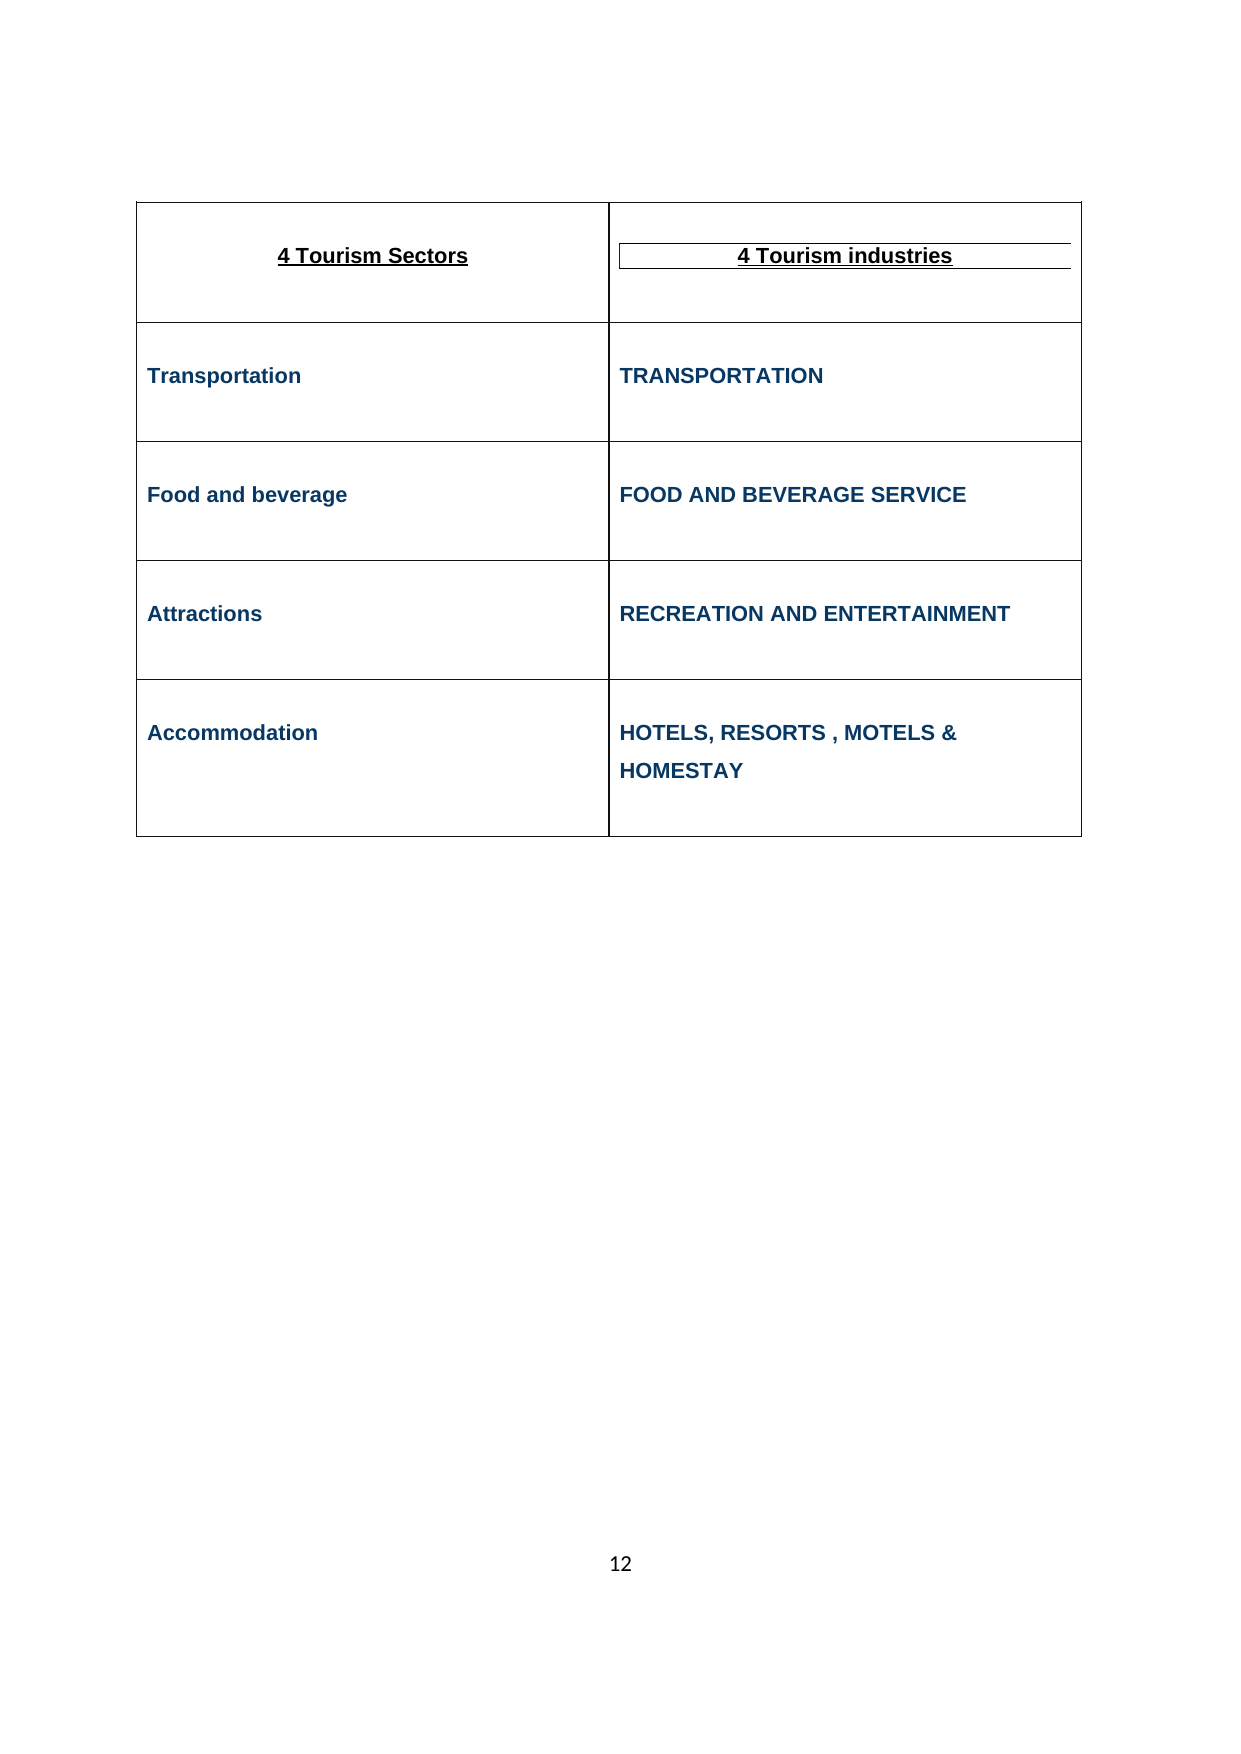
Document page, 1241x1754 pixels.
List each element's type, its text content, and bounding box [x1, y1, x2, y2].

table_cell Food and beverage [137, 442, 608, 560]
table_cell RECREATION AND ENTERTAINMENT [610, 561, 1081, 679]
table_cell FOOD AND BEVERAGE SERVICE [610, 442, 1081, 560]
table_header 4 Tourism industries [610, 203, 1081, 322]
table_cell Attractions [137, 561, 608, 679]
table_cell Transportation [137, 323, 608, 441]
table_cell HOTELS, RESORTS , MOTELS & HOMESTAY [610, 680, 1081, 836]
table_cell TRANSPORTATION [610, 323, 1081, 441]
table_header 4 Tourism Sectors [137, 203, 608, 322]
table_cell Accommodation [137, 680, 608, 836]
